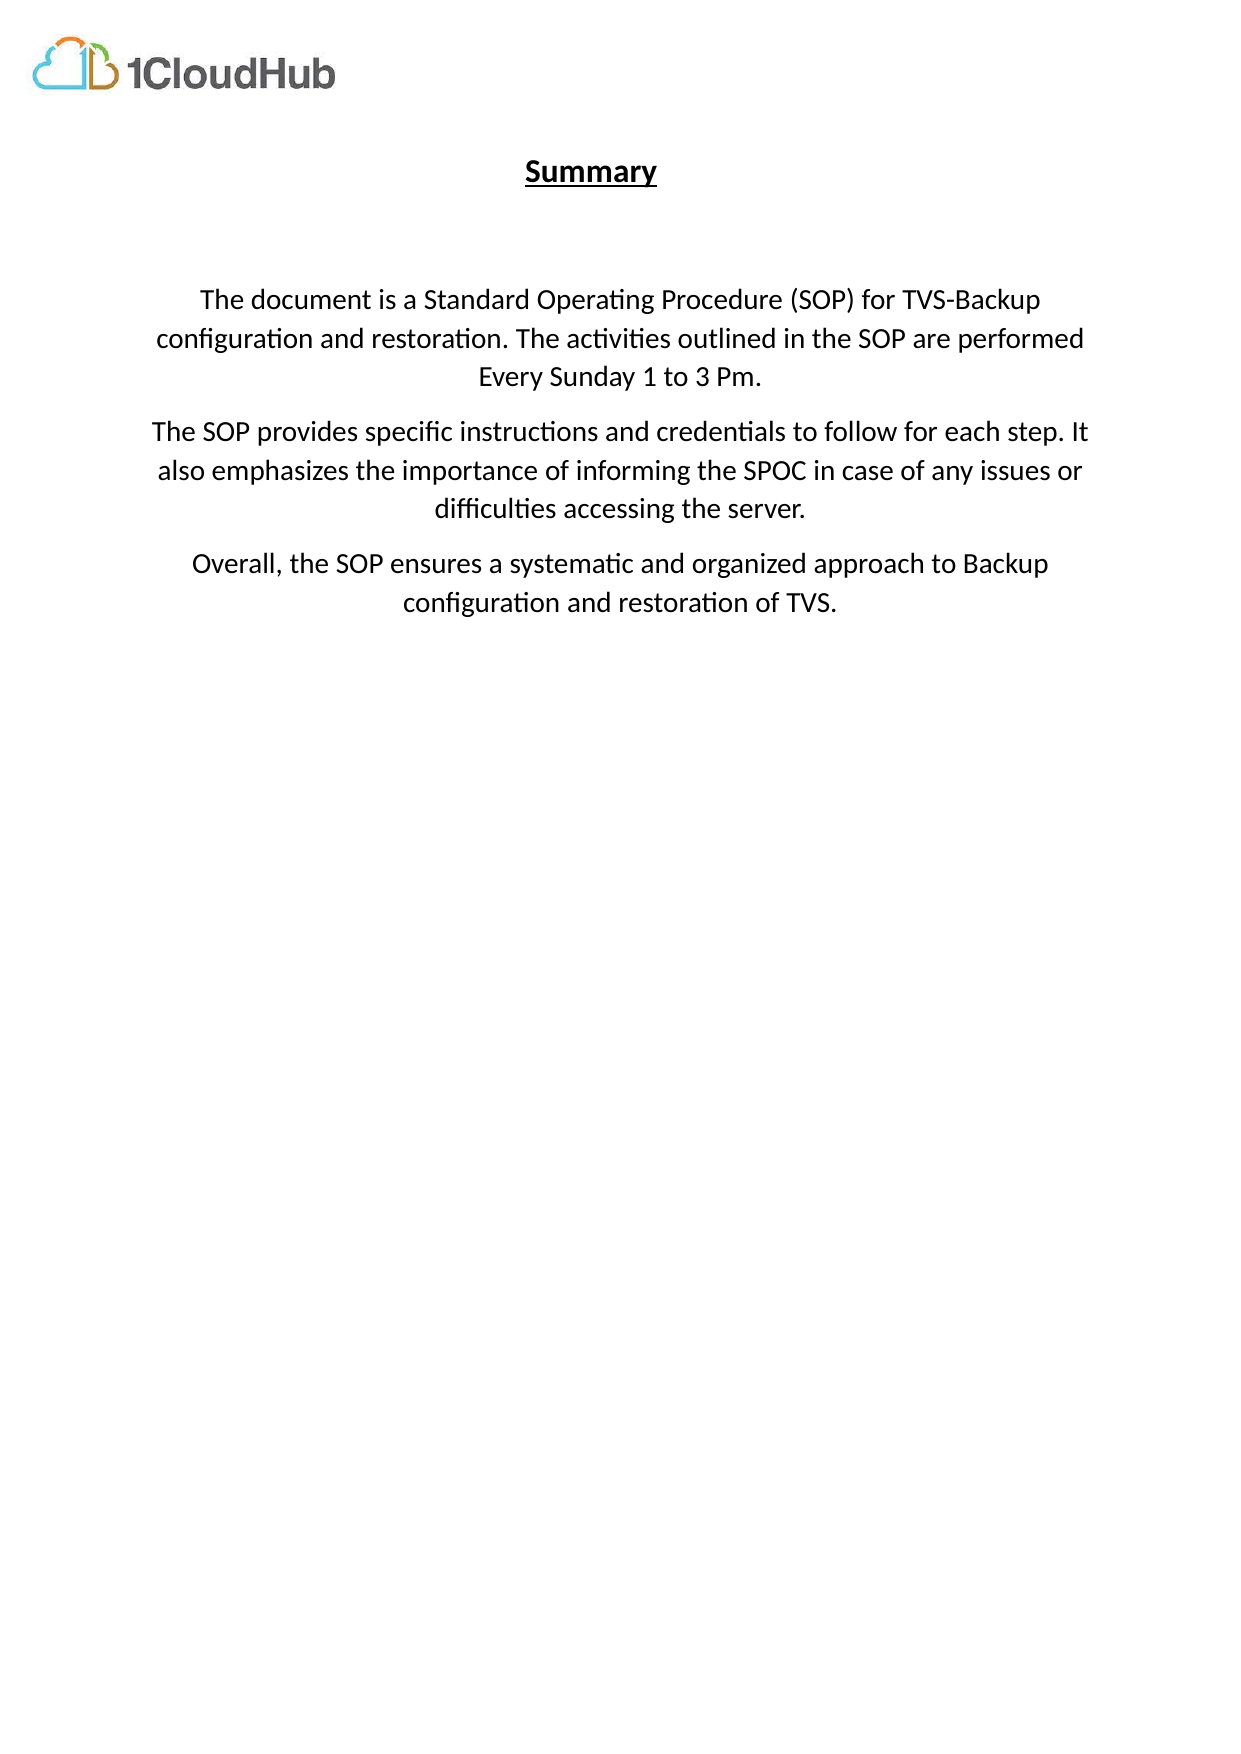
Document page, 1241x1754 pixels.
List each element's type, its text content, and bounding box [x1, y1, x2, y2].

text The SOP provides specific instructions and credentials to follow for each step. It also emphasizes the importance of informing the SPOC in case of any issues or difficulties accessing the server. [150, 413, 1090, 526]
text Overall, the SOP ensures a systematic and organized approach to Backup configuration and restoration of TVS. [150, 545, 1090, 619]
text Summary [450, 150, 1090, 191]
text The document is a Standard Operating Procedure (SOP) for TVS-Backup configuration and restoration. The activities outlined in the SOP are performed Every Sunday 1 to 3 Pm. [150, 281, 1090, 394]
picture [13, 21, 354, 107]
